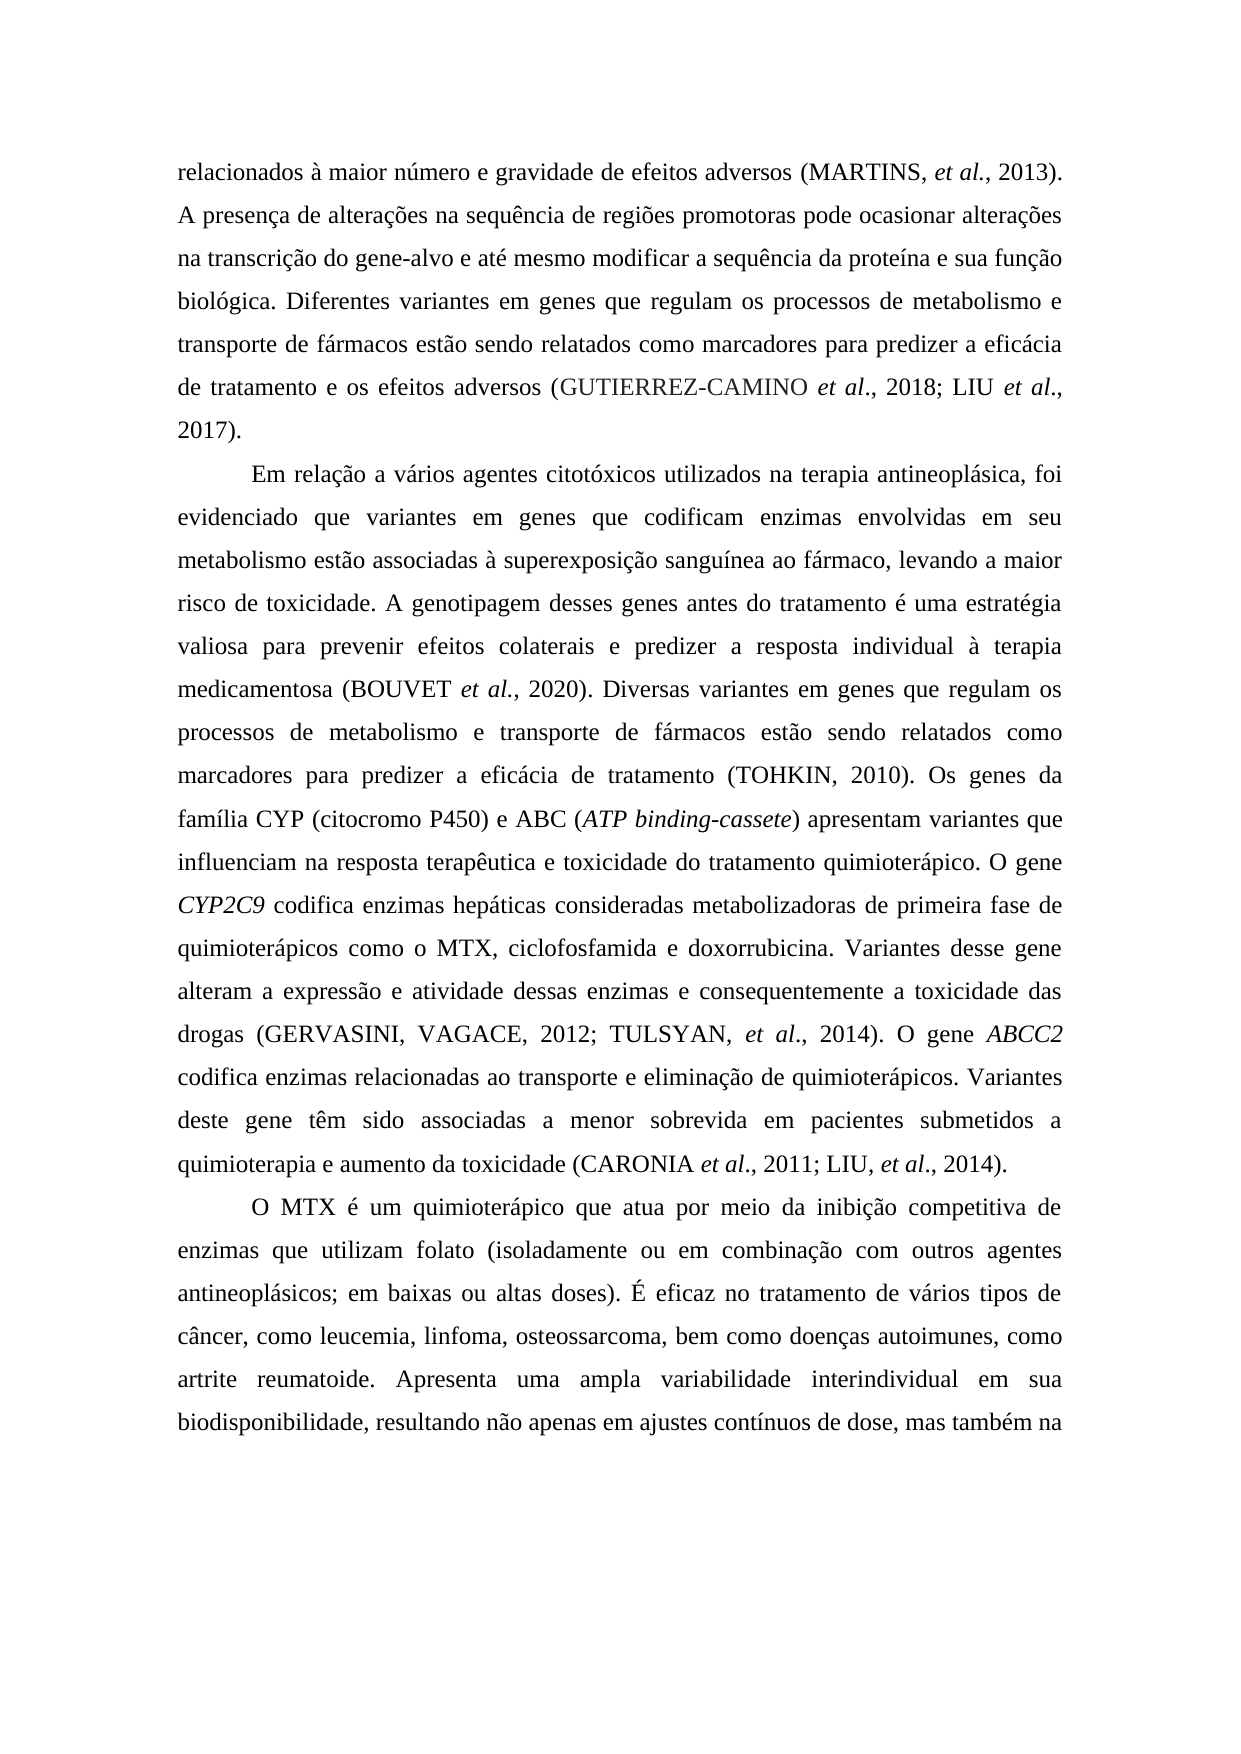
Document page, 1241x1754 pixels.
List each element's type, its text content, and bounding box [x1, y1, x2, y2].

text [177, 157, 1063, 444]
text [177, 1192, 1063, 1436]
text Em relação a vários agentes citotóxicos utilizados na terapia antineoplásica, foi evidenciado que variantes em genes que codificam enzimas envolvidas em seu metabolismo estão associadas à superexposição sanguínea ao fármaco, levando a maior risco de toxicidade. A genotipagem desses genes antes do tratamento é uma estratégia valiosa para prevenir efeitos colaterais e predizer a resposta individual à terapia medicamentosa (BOUVET et al., 2020). Diversas variantes em genes que regulam os processos de metabolismo e transporte de fármacos estão sendo relatados como marcadores para predizer a eficácia de tratamento (TOHKIN, 2010). Os genes da família CYP (citocromo P450) e ABC (ATP binding-cassete) apresentam variantes que influenciam na resposta terapêutica e toxicidade do tratamento quimioterápico. O gene CYP2C9 codifica enzimas hepáticas consideradas metabolizadoras de primeira fase de quimioterápicos como o MTX, ciclofosfamida e doxorrubicina. Variantes desse gene alteram a expressão e atividade dessas enzimas e consequentemente a toxicidade das drogas (GERVASINI, VAGACE, 2012; TULSYAN, et al., 2014). O gene ABCC2 codifica enzimas relacionadas ao transporte e eliminação de quimioterápicos. Variantes deste gene têm sido associadas a menor sobrevida em pacientes submetidos a quimioterapia e aumento da toxicidade (CARONIA et al., 2011; LIU, et al., 2014). [177, 459, 1063, 1177]
